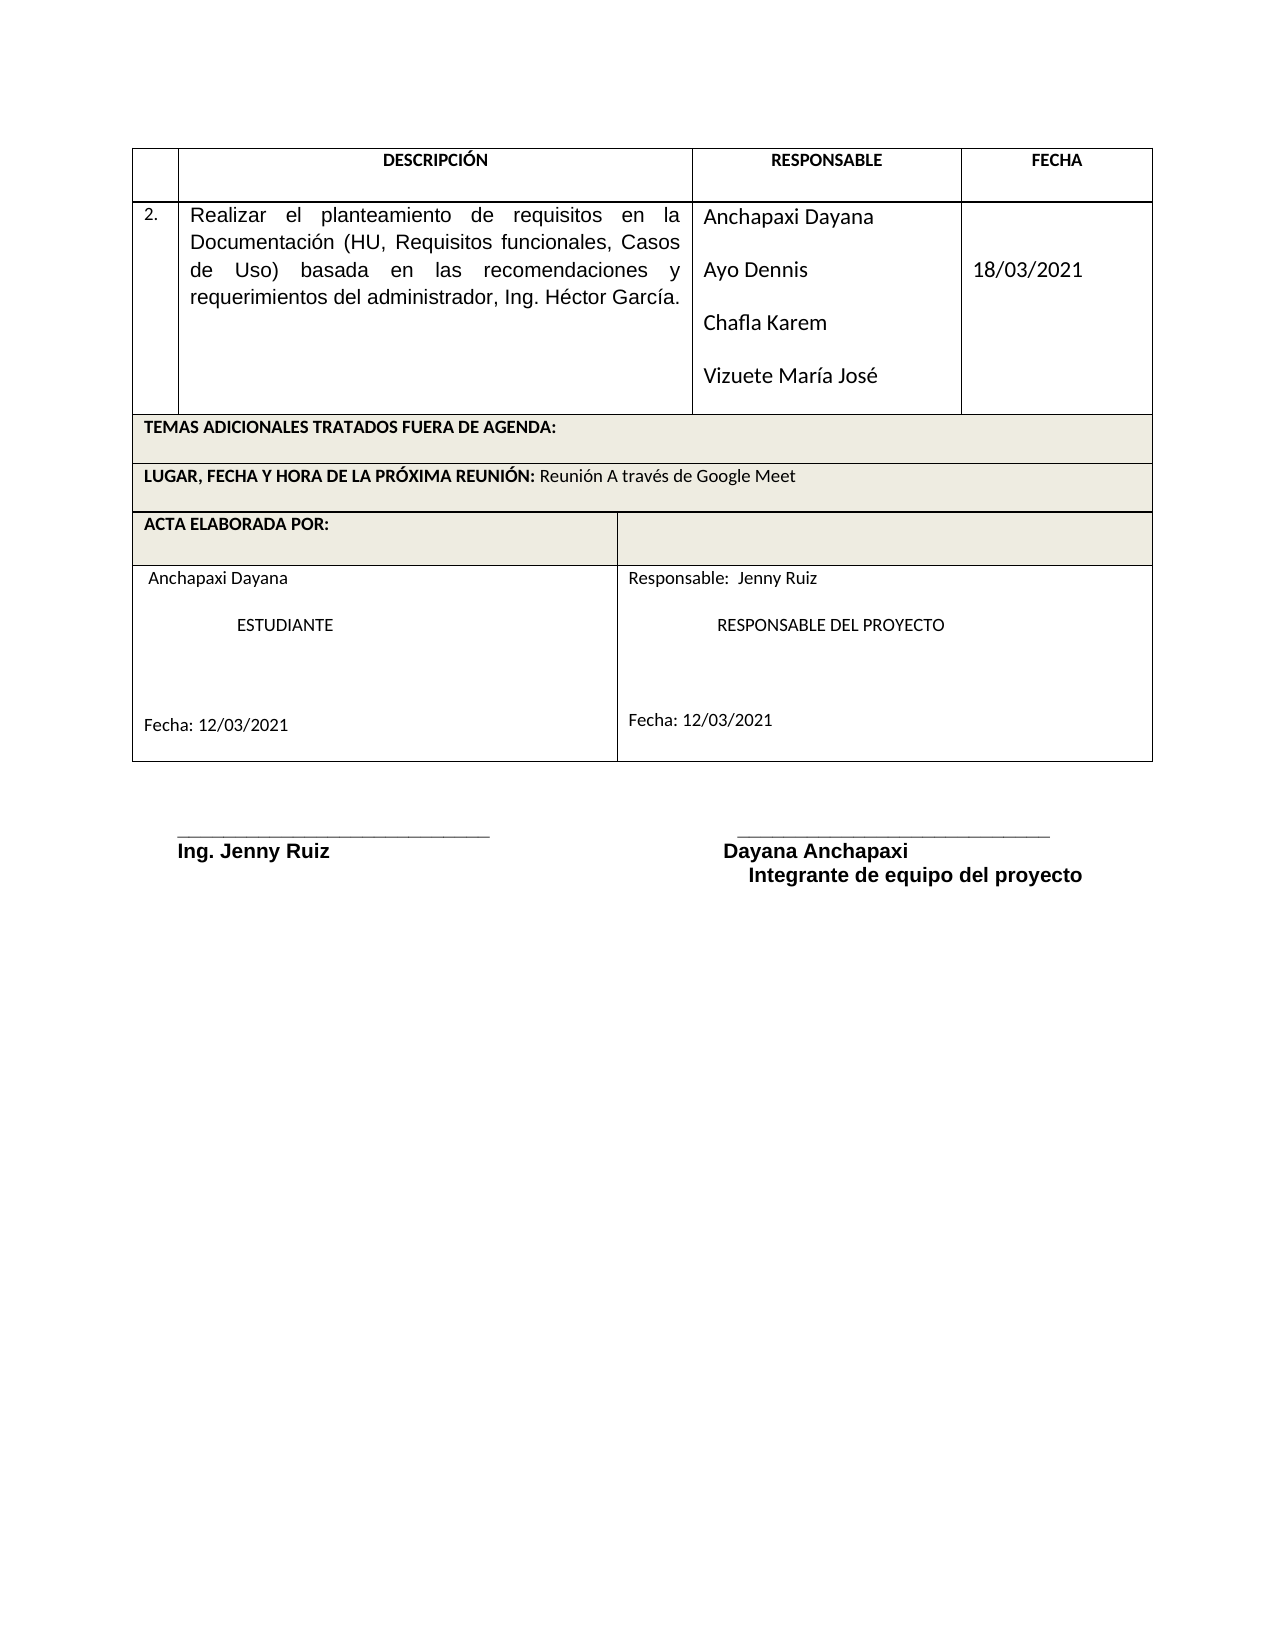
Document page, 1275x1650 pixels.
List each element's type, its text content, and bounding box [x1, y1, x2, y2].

table_cell TEMAS ADICIONALES TRATADOS FUERA DE AGENDA: [133, 415, 1152, 463]
table_cell ACTA ELABORADA POR: [133, 513, 617, 565]
table_cell LUGAR, FECHA Y HORA DE LA PRÓXIMA REUNIÓN: Reunión A través de Google Meet [133, 464, 1152, 511]
text Ing. Jenny Ruiz Dayana Anchapaxi [177, 839, 1098, 863]
table_cell Realizar el planteamiento de requisitos en la Documentación (HU, Requisitos funcionales, Casos de Uso) basada en las recomendaciones y requerimientos del administrador, Ing. Héctor García. [179, 203, 692, 414]
table_cell 18/03/2021 [962, 203, 1152, 414]
table_cell 2. [133, 203, 178, 414]
table_cell Anchapaxi Dayana Ayo Dennis Chafla Karem Vizuete María José [693, 203, 961, 414]
table_cell FECHA [962, 149, 1152, 201]
text ___________________________ ___________________________ [177, 815, 1098, 839]
table_cell Anchapaxi Dayana ESTUDIANTE Fecha: 12/03/2021 [133, 566, 617, 761]
table_cell Responsable: Jenny Ruiz RESPONSABLE DEL PROYECTO Fecha: 12/03/2021 [618, 566, 1152, 761]
text Integrante de equipo del proyecto [177, 863, 1098, 887]
table_cell [618, 513, 1152, 565]
table_cell [133, 149, 178, 201]
table_cell DESCRIPCIÓN [179, 149, 692, 201]
table_cell RESPONSABLE [693, 149, 961, 201]
